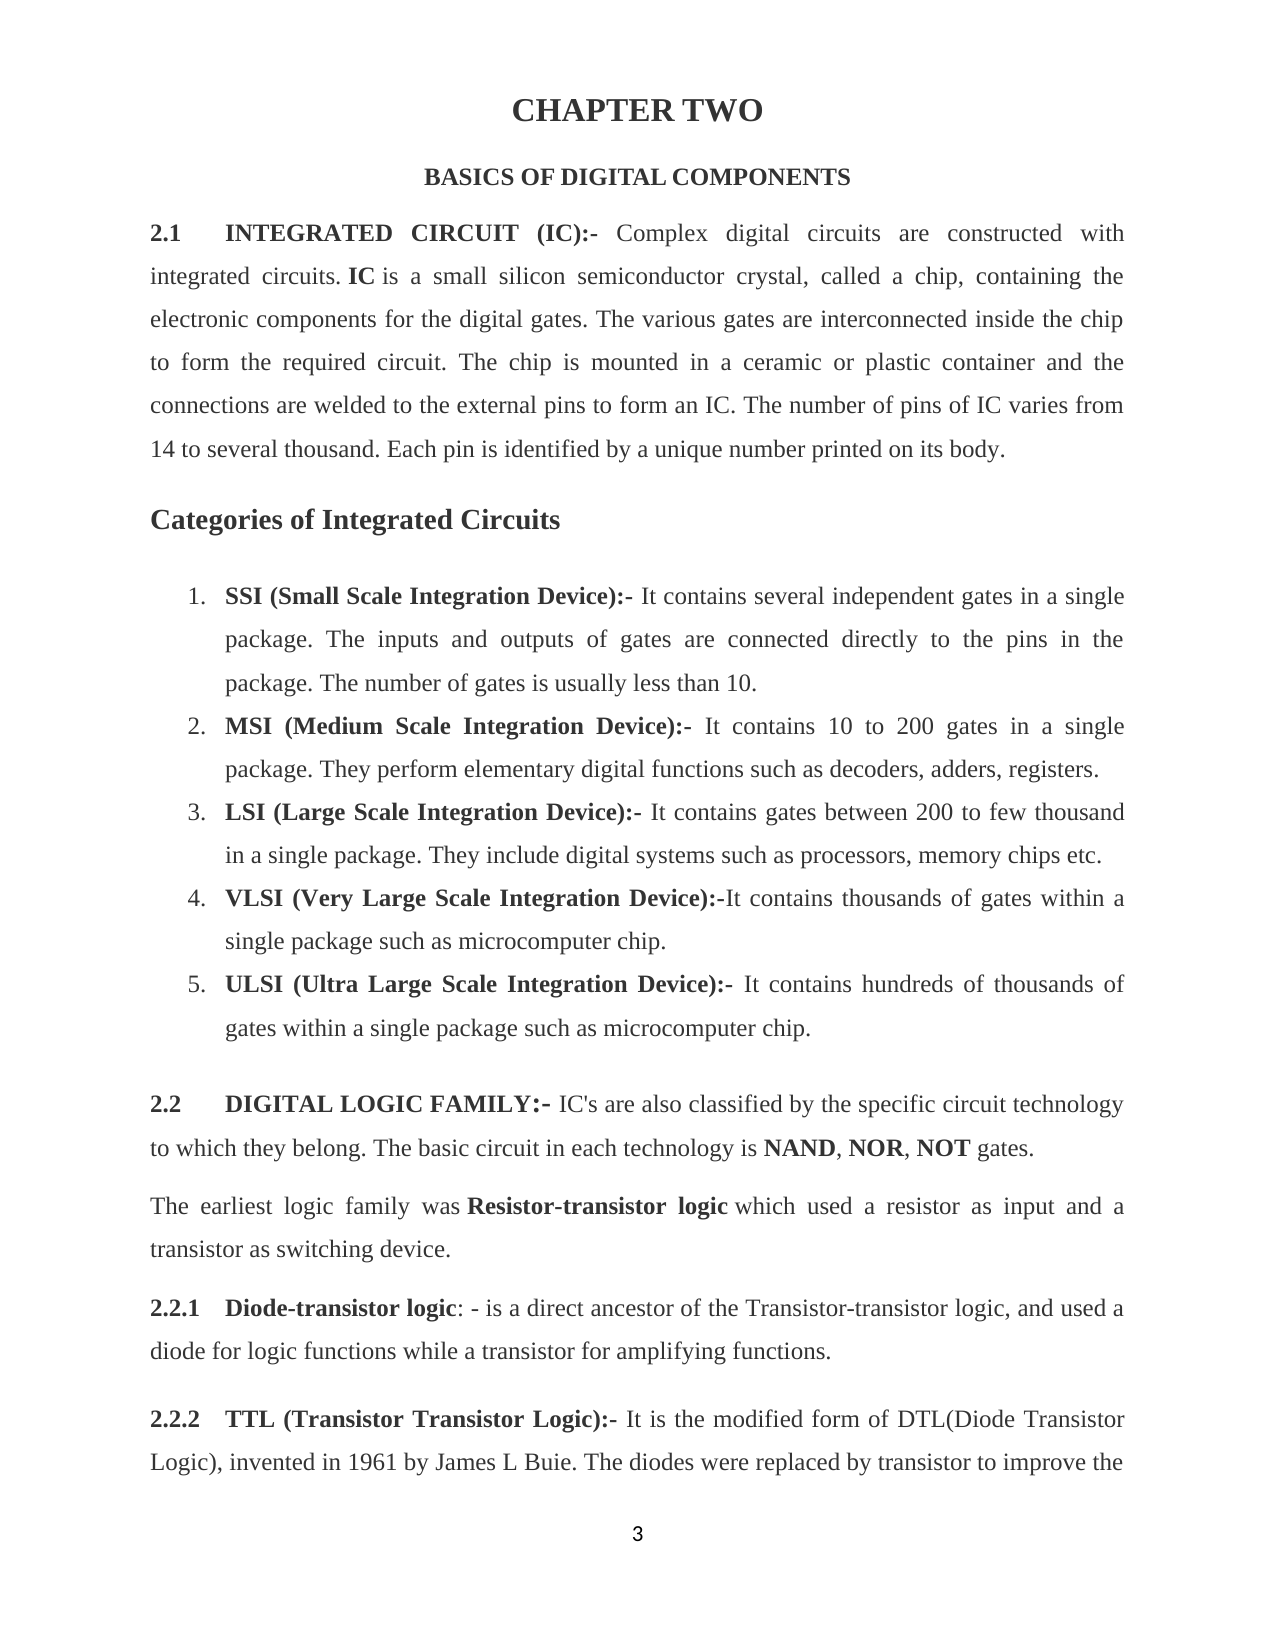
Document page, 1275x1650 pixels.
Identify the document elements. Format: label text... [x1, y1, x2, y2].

list SSI (Small Scale Integration Device):- It contains several independent gates in a single package. The inputs and outputs of gates are connected directly to the pins in the package. The number of gates is usually less than 10. [187, 581, 1125, 696]
list MSI (Medium Scale Integration Device):- It contains 10 to 200 gates in a single package. They perform elementary digital functions such as decoders, adders, registers. [187, 711, 1125, 783]
text CHAPTER TWO [150, 90, 1125, 128]
list ULSI (Ultra Large Scale Integration Device):- It contains hundreds of thousands of gates within a single package such as microcomputer chip. [187, 969, 1125, 1041]
text 2.1 INTEGRATED CIRCUIT (IC):- Complex digital circuits are constructed with integrated circuits. IC is a small silicon semiconductor crystal, called a chip, containing the electronic components for the digital gates. The various gates are interconnected inside the chip to form the required circuit. The chip is mounted in a ceramic or plastic container and the connections are welded to the external pins to form an IC. The number of pins of IC varies from 14 to several thousand. Each pin is identified by a unique number printed on its body. [150, 218, 1125, 462]
text BASICS OF DIGITAL COMPONENTS [150, 162, 1125, 191]
text 2.2.1 Diode-transistor logic: - is a direct ancestor of the Transistor-transistor logic, and used a diode for logic functions while a transistor for amplifying functions. [150, 1293, 1125, 1365]
text Categories of Integrated Circuits [150, 502, 1125, 535]
list LSI (Large Scale Integration Device):- It contains gates between 200 to few thousand in a single package. They include digital systems such as processors, memory chips etc. [187, 797, 1125, 869]
list VLSI (Very Large Scale Integration Device):-It contains thousands of gates within a single package such as microcomputer chip. [187, 883, 1125, 955]
text 2.2 DIGITAL LOGIC FAMILY:- IC's are also classified by the specific circuit technology to which they belong. The basic circuit in each technology is NAND, NOR, NOT gates. [150, 1085, 1125, 1162]
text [150, 1404, 1125, 1476]
text The earliest logic family was Resistor-transistor logic which used a resistor as input and a transistor as switching device. [150, 1191, 1125, 1263]
